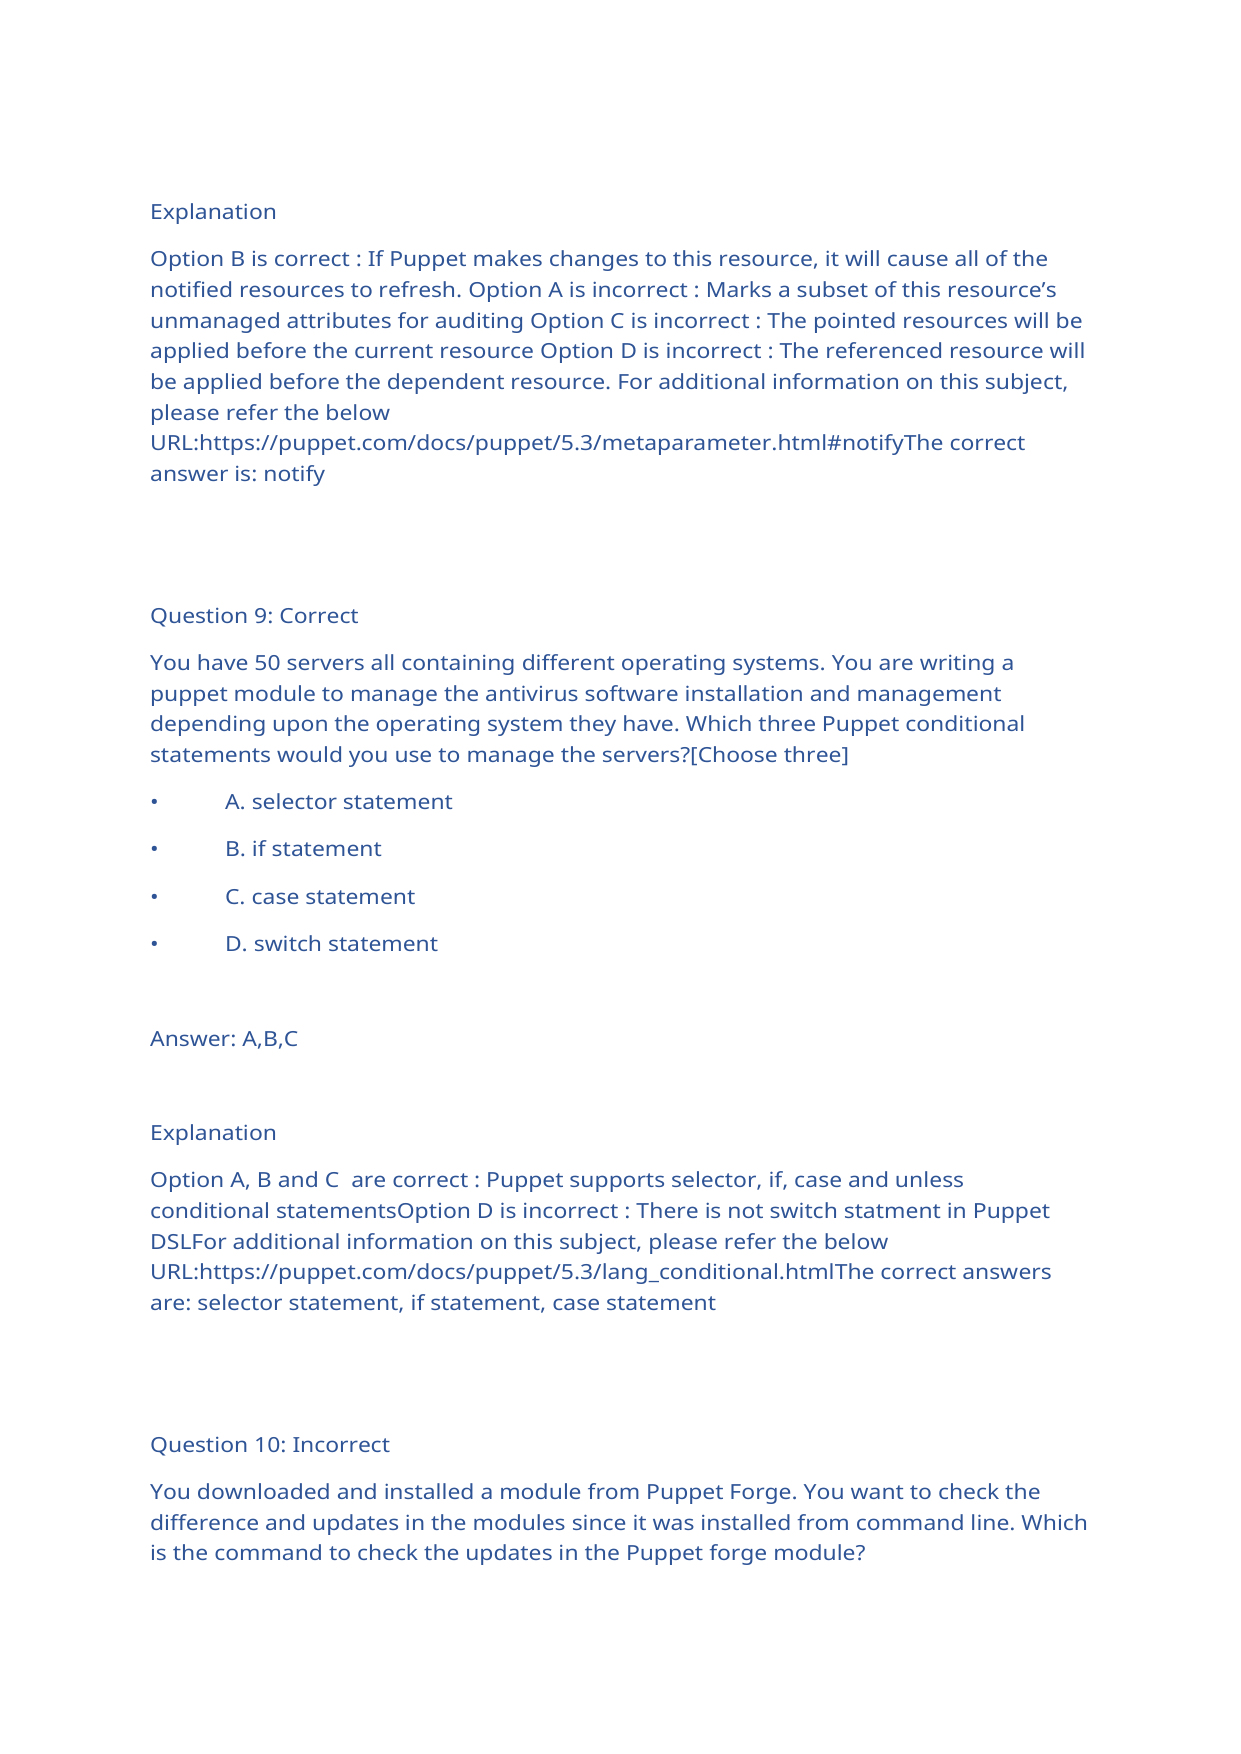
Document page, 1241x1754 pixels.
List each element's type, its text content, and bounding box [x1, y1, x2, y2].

text • A. selector statement [150, 787, 1090, 816]
text Explanation [150, 197, 1090, 226]
text • B. if statement [150, 834, 1090, 863]
text • D. switch statement [150, 929, 1090, 958]
text Answer: A,B,C [150, 1024, 1090, 1052]
text Question 10: Incorrect [150, 1430, 1090, 1458]
text • C. case statement [150, 882, 1090, 910]
text You downloaded and installed a module from Puppet Forge. You want to check the difference and updates in the modules since it was installed from command line. Which is the command to check the updates in the Puppet forge module? [150, 1477, 1090, 1567]
text Option B is correct : If Puppet makes changes to this resource, it will cause all of the notified resources to refresh. Option A is incorrect : Marks a subset of this resource’s unmanaged attributes for auditing Option C is incorrect : The pointed resources will be applied before the current resource Option D is incorrect : The referenced resource will be applied before the dependent resource. For additional information on this subject, please refer the below URL:https://puppet.com/docs/puppet/5.3/metaparameter.html#notifyThe correct answer is: notify [150, 244, 1090, 487]
text Question 9: Correct [150, 601, 1090, 629]
text You have 50 servers all containing different operating systems. You are writing a puppet module to manage the antivirus software installation and management depending upon the operating system they have. Which three Puppet conditional statements would you use to manage the servers?[Choose three] [150, 648, 1090, 768]
text Explanation [150, 1118, 1090, 1147]
text Option A, B and C are correct : Puppet supports selector, if, case and unless conditional statementsOption D is incorrect : There is not switch statment in Puppet DSLFor additional information on this subject, please refer the below URL:https://puppet.com/docs/puppet/5.3/lang_conditional.htmlThe correct answers are: selector statement, if statement, case statement [150, 1166, 1090, 1317]
